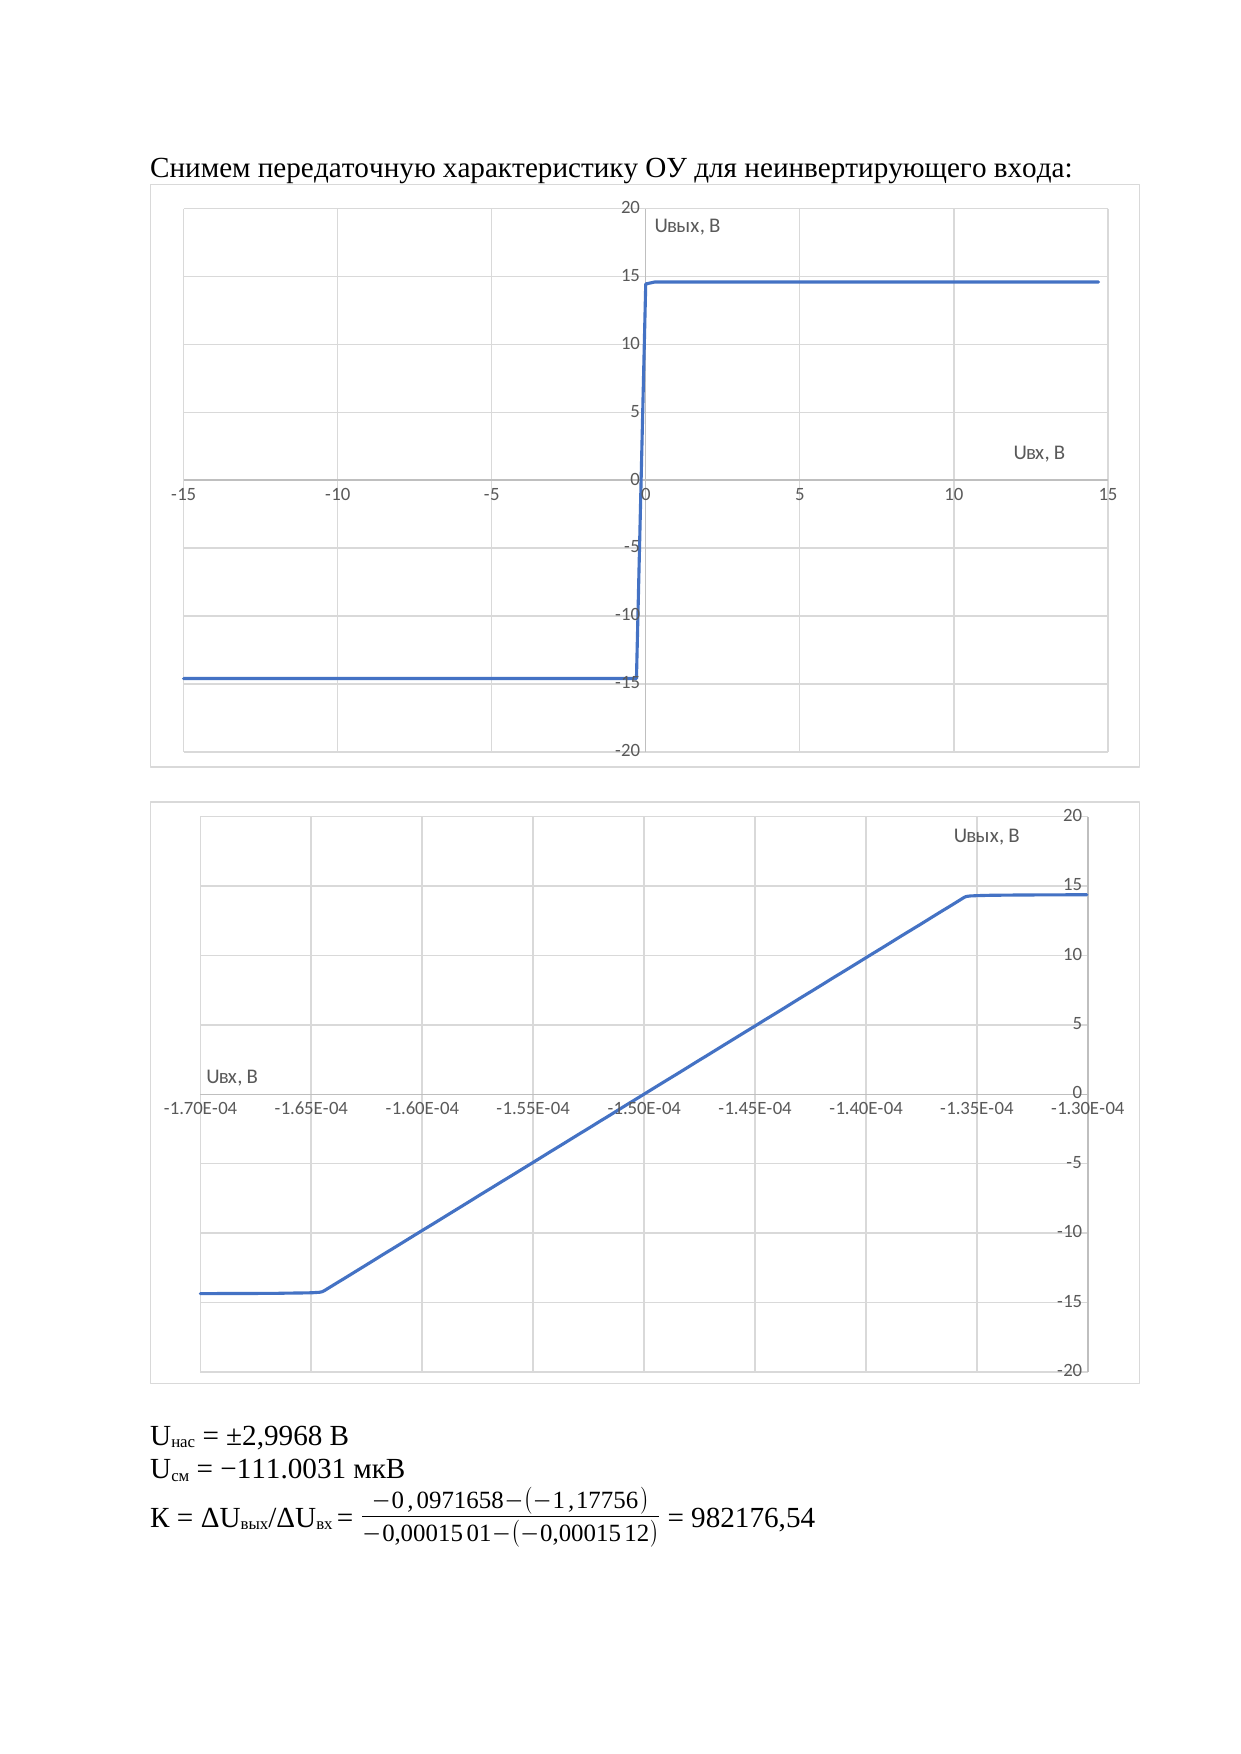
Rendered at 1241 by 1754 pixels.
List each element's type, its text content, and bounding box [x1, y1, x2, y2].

text К = ΔUвых/ΔUвх = = 982176,54 [150, 1485, 1090, 1548]
text Uсм = −111.0031 мкВ [150, 1451, 1090, 1485]
text Снимем передаточную характеристику ОУ для неинвертирующего входа: [150, 150, 1090, 184]
text Uнас = ±2,9968 В [150, 1418, 1090, 1451]
